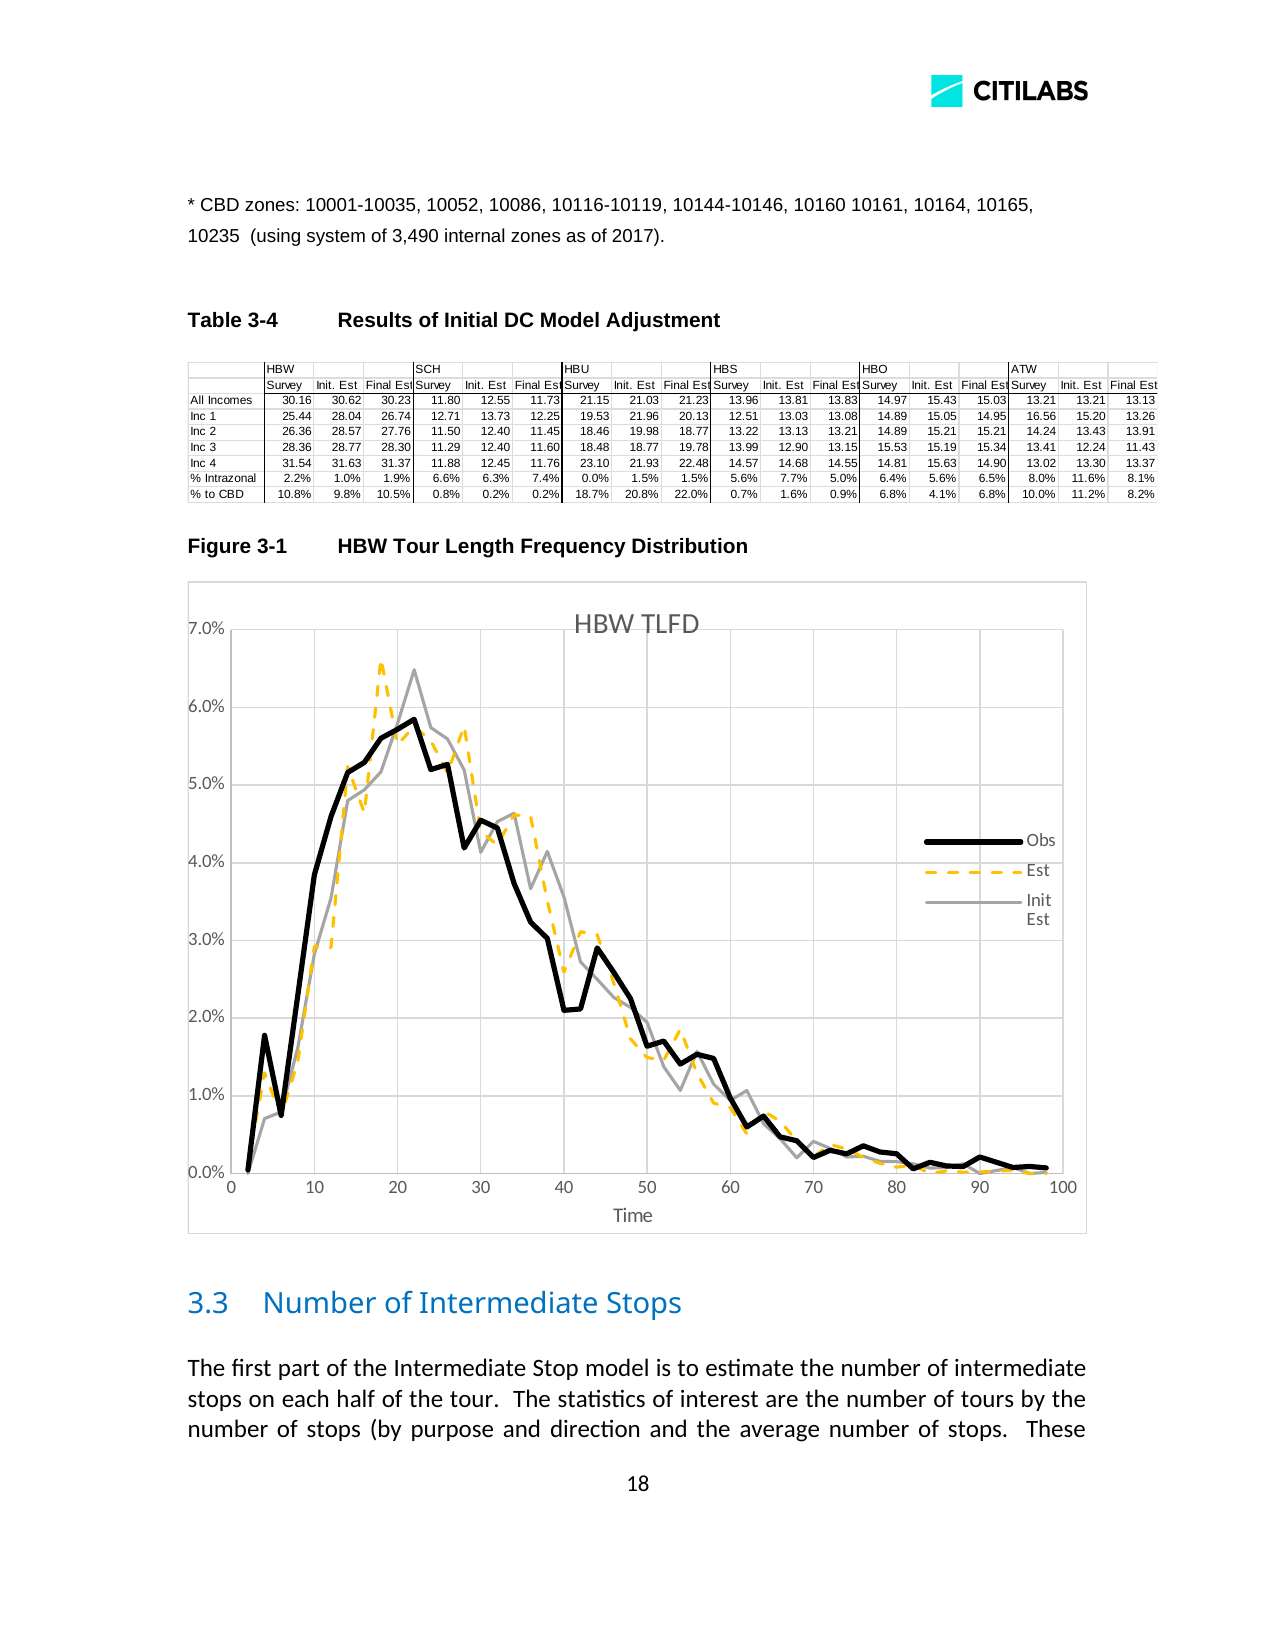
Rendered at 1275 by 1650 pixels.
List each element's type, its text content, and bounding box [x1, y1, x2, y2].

text * CBD zones: 10001-10035, 10052, 10086, 10116-10119, 10144-10146, 10160 10161, 10164, 10165, 10235 (using system of 3,490 internal zones as of 2017). [187, 184, 1087, 246]
picture [931, 75, 1088, 107]
text 3.3 Number of Intermediate Stops [187, 1282, 1087, 1322]
text Figure 3-1 HBW Tour Length Frequency Distribution [187, 533, 1087, 557]
text Table 3-4 Results of Initial DC Model Adjustment [187, 307, 1087, 331]
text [187, 1352, 1087, 1444]
